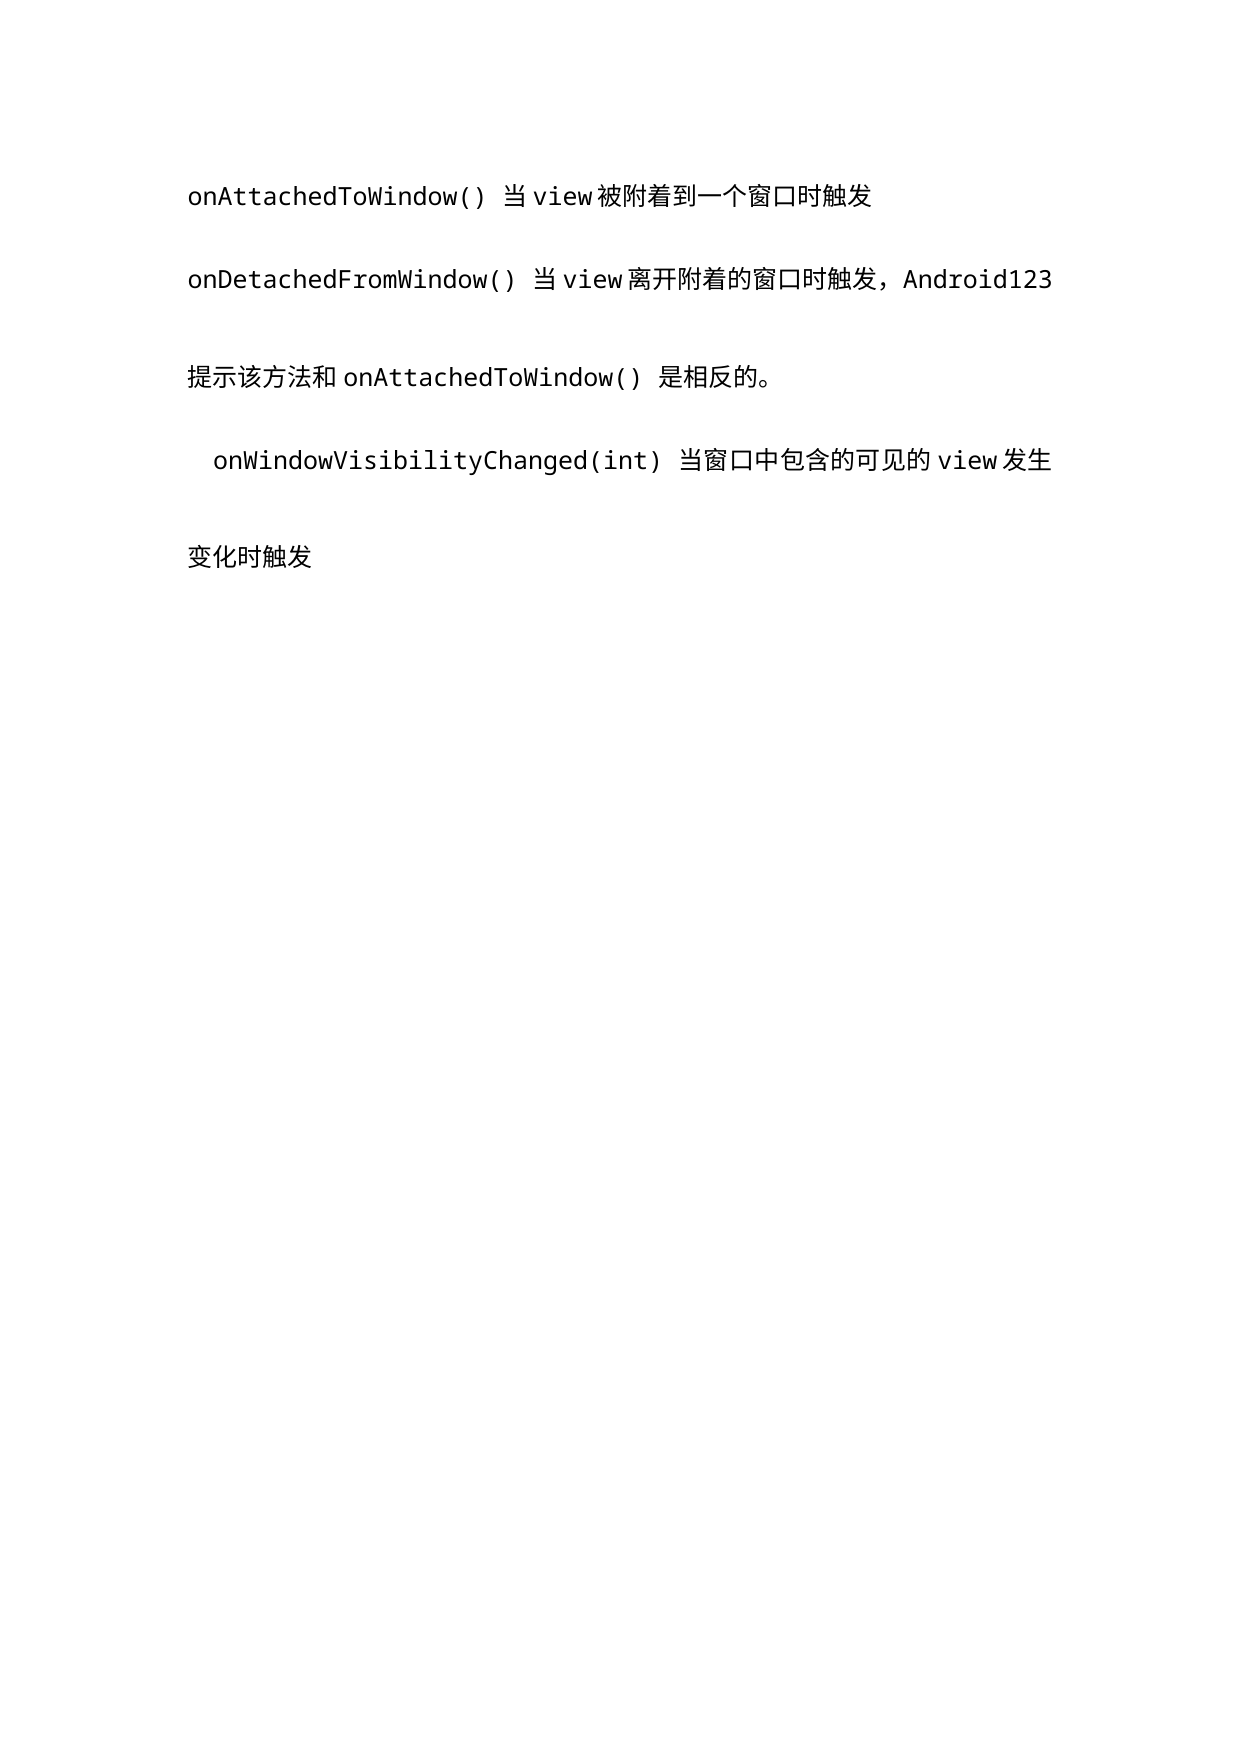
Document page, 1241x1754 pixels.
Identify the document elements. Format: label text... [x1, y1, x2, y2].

text onDetachedFromWindow() 当view离开附着的窗口时触发，Android123提示该方法和 onAttachedToWindow() 是相反的。 [187, 245, 1053, 408]
text onWindowVisibilityChanged(int) 当窗口中包含的可见的view发生变化时触发 [187, 426, 1053, 588]
text onAttachedToWindow() 当view被附着到一个窗口时触发 [187, 162, 1053, 227]
